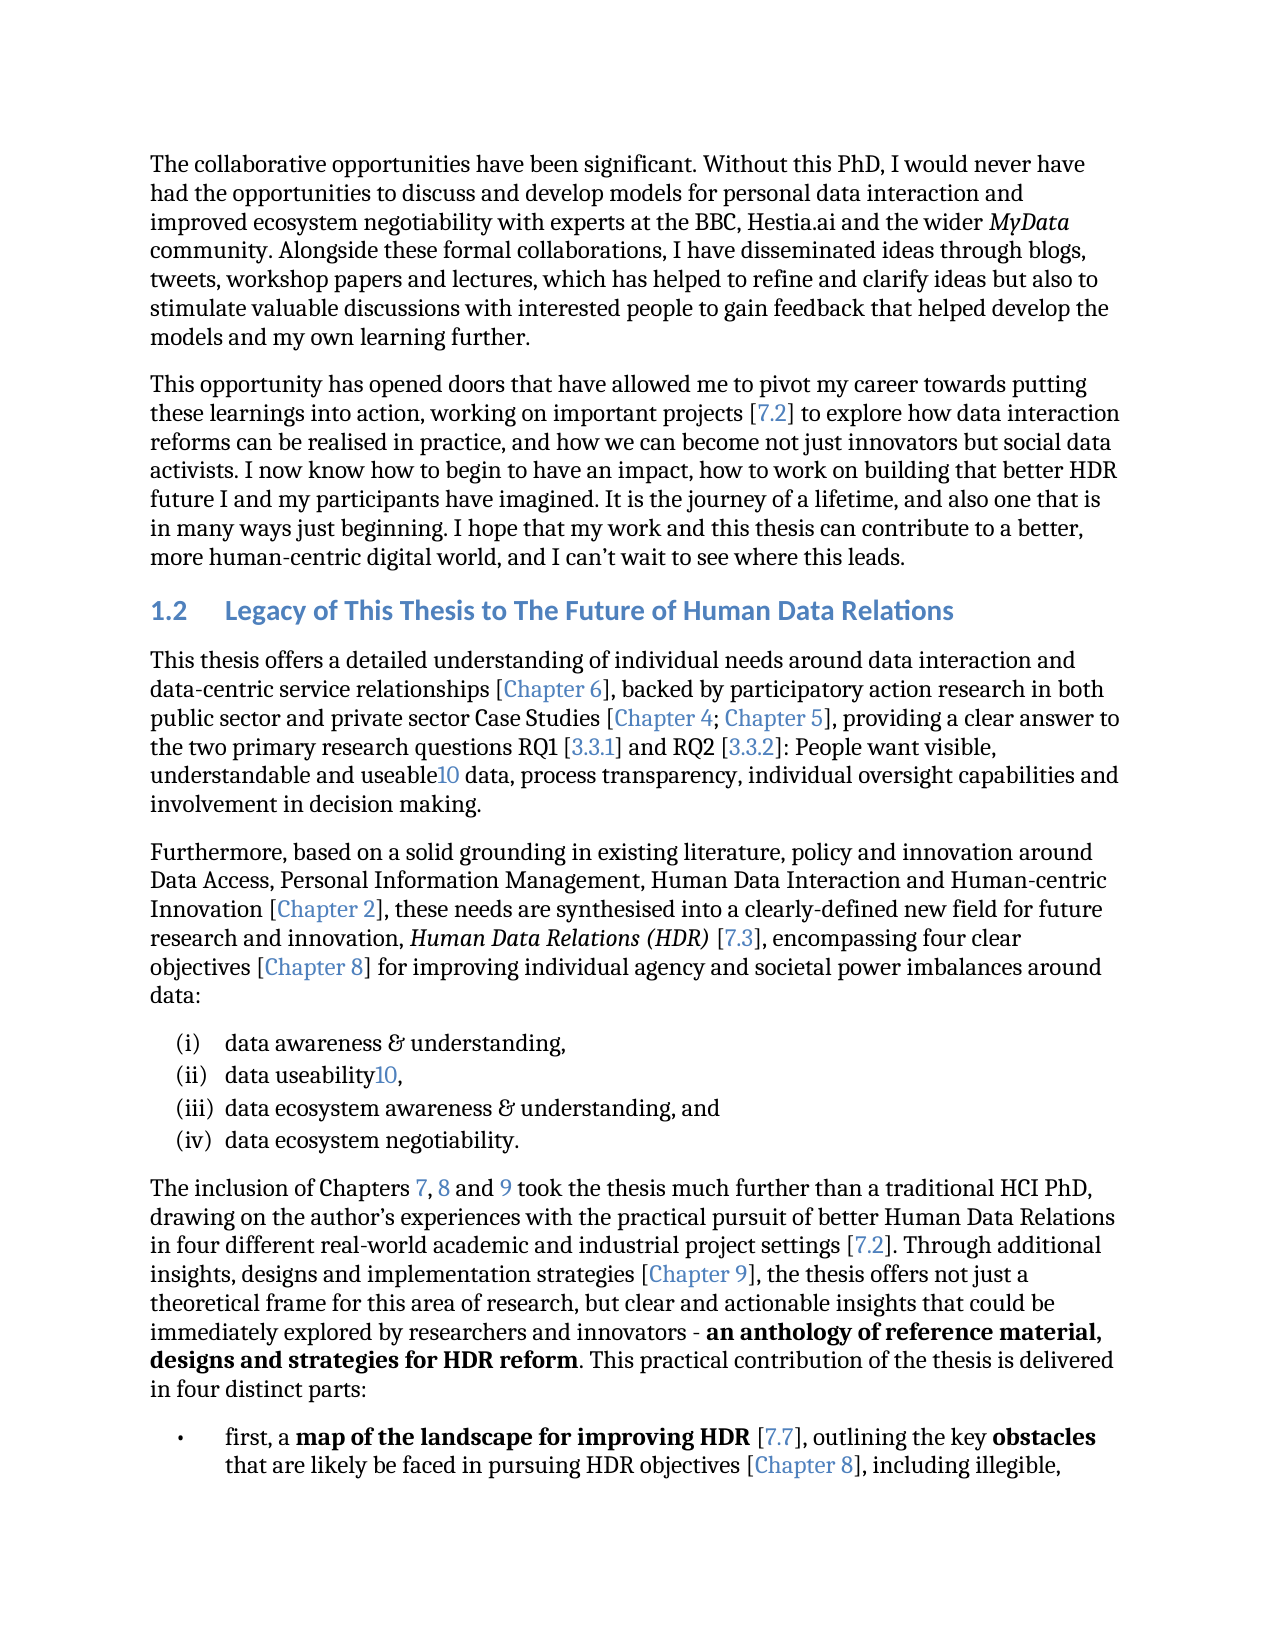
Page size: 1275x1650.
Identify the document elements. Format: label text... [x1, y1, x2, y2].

list data ecosystem negotiability. [175, 1126, 1125, 1155]
list data awareness & understanding, [175, 1029, 1125, 1058]
subtitle 1.2 Legacy of This Thesis to The Future of Human Data Relations [150, 592, 1125, 628]
list data ecosystem awareness & understanding, and [175, 1094, 1125, 1123]
text The inclusion of Chapters 7, 8 and 9 took the thesis much further than a traditional HCI PhD, drawing on the author’s experiences with the practical pursuit of better Human Data Relations in four different real-world academic and industrial project settings [7.2]. Through additional insights, designs and implementation strategies [Chapter 9], the thesis offers not just a theoretical frame for this area of research, but clear and actionable insights that could be immediately explored by researchers and innovators - an anthology of reference material, designs and strategies for HDR reform. This practical contribution of the thesis is delivered in four distinct parts: [150, 1174, 1125, 1404]
list data useability10, [175, 1061, 1125, 1090]
text This opportunity has opened doors that have allowed me to pivot my career towards putting these learnings into action, working on important projects [7.2] to explore how data interaction reforms can be realised in practice, and how we can become not just innovators but social data activists. I now know how to begin to have an impact, how to work on building that better HDR future I and my participants have imagined. It is the journey of a lifetime, and also one that is in many ways just beginning. I hope that my work and this thesis can contribute to a better, more human-centric digital world, and I can’t wait to see where this leads. [150, 370, 1125, 571]
text The collaborative opportunities have been significant. Without this PhD, I would never have had the opportunities to discuss and develop models for personal data interaction and improved ecosystem negotiability with experts at the BBC, Hestia.ai and the wider MyData community. Alongside these formal collaborations, I have disseminated ideas through blogs, tweets, workshop papers and lectures, which has helped to refine and clarify ideas but also to stimulate valuable discussions with interested people to gain feedback that helped develop the models and my own learning further. [150, 150, 1125, 351]
text This thesis offers a detailed understanding of individual needs around data interaction and data-centric service relationships [Chapter 6], backed by participatory action research in both public sector and private sector Case Studies [Chapter 4; Chapter 5], providing a clear answer to the two primary research questions RQ1 [3.3.1] and RQ2 [3.3.2]: People want visible, understandable and useable10 data, process transparency, individual oversight capabilities and involvement in decision making. [150, 646, 1125, 819]
text Furthermore, based on a solid grounding in existing literature, policy and innovation around Data Access, Personal Information Management, Human Data Interaction and Human-centric Innovation [Chapter 2], these needs are synthesised into a clearly-defined new field for future research and innovation, Human Data Relations (HDR) [7.3], encompassing four clear objectives [Chapter 8] for improving individual agency and societal power imbalances around data: [150, 838, 1125, 1010]
